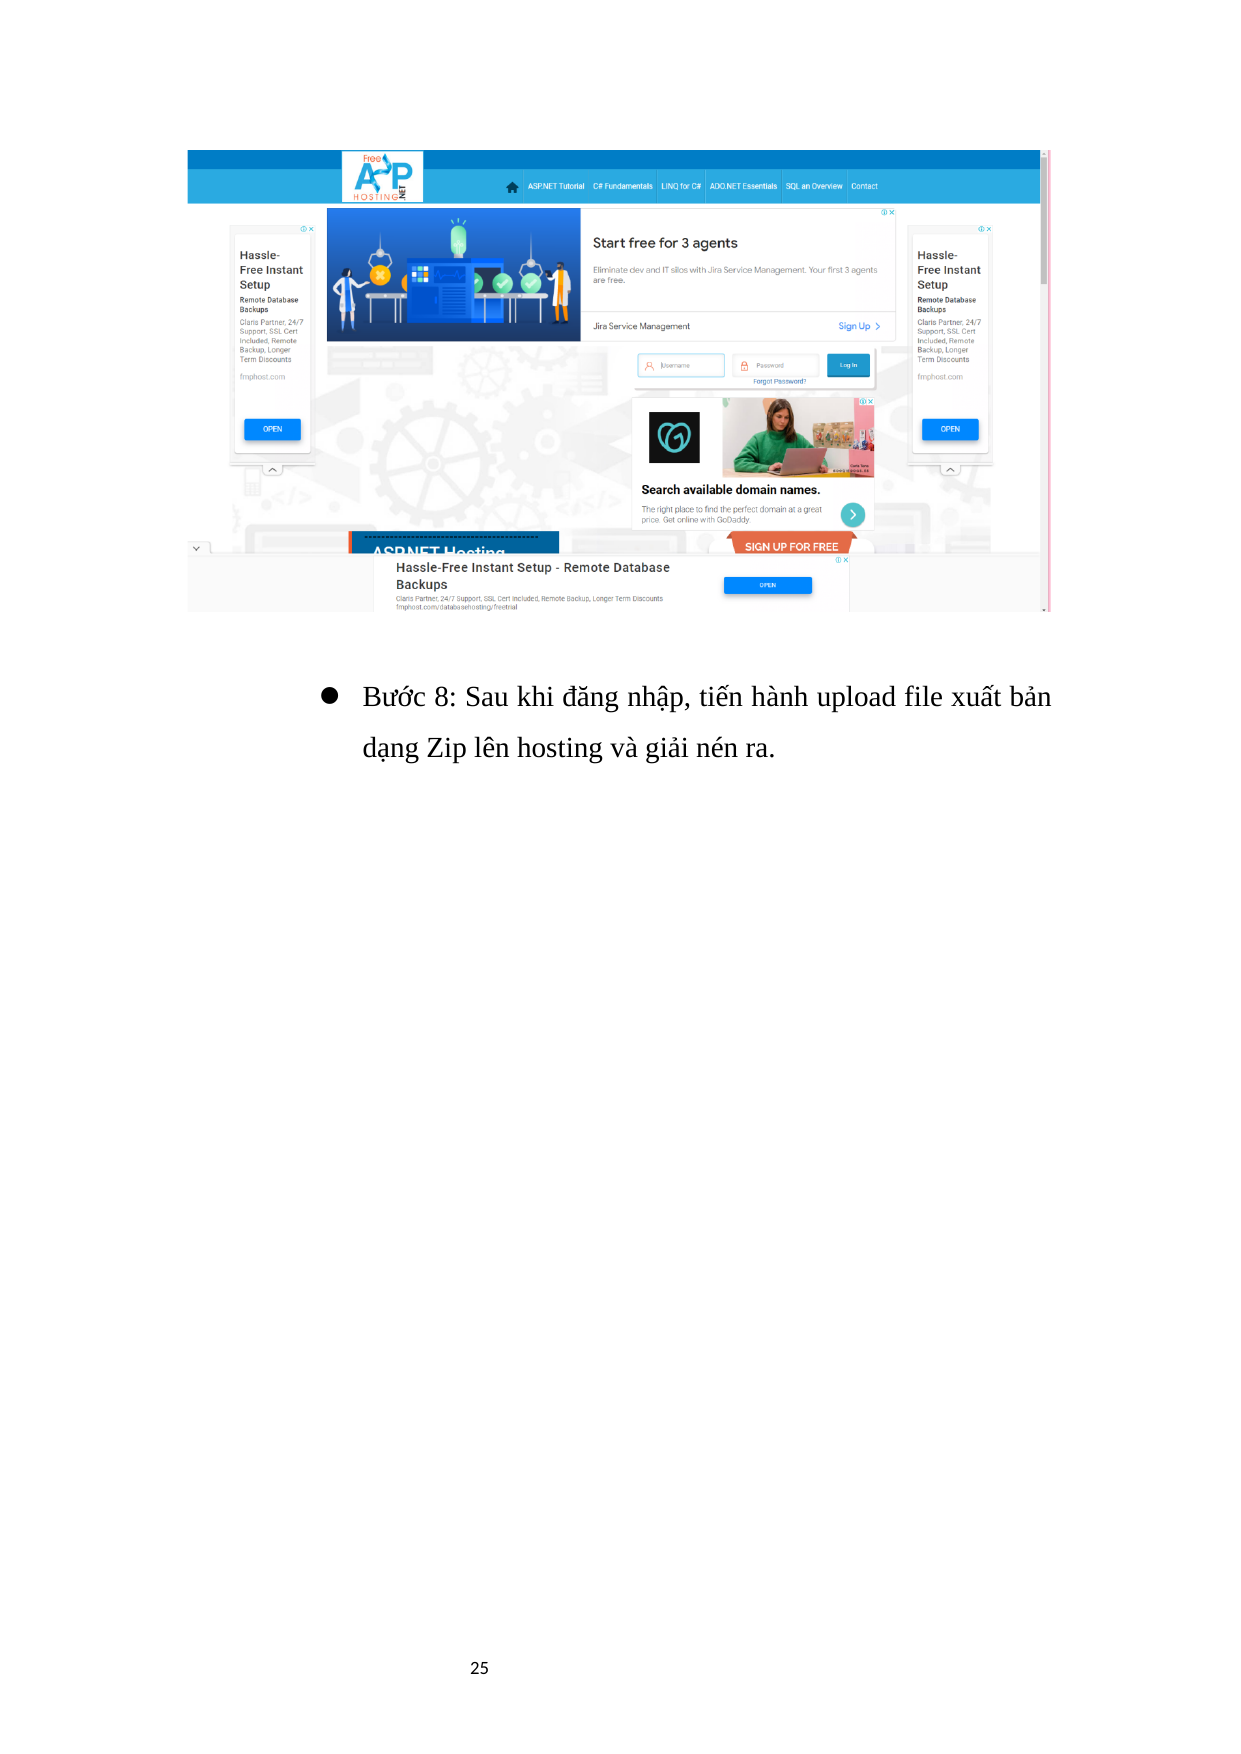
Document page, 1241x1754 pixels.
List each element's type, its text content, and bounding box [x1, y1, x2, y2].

picture [187, 150, 1051, 612]
list Bước 8: Sau khi đăng nhập, tiến hành upload file xuất bản dạng Zip lên hosting và giải nén ra. [319, 679, 1053, 763]
